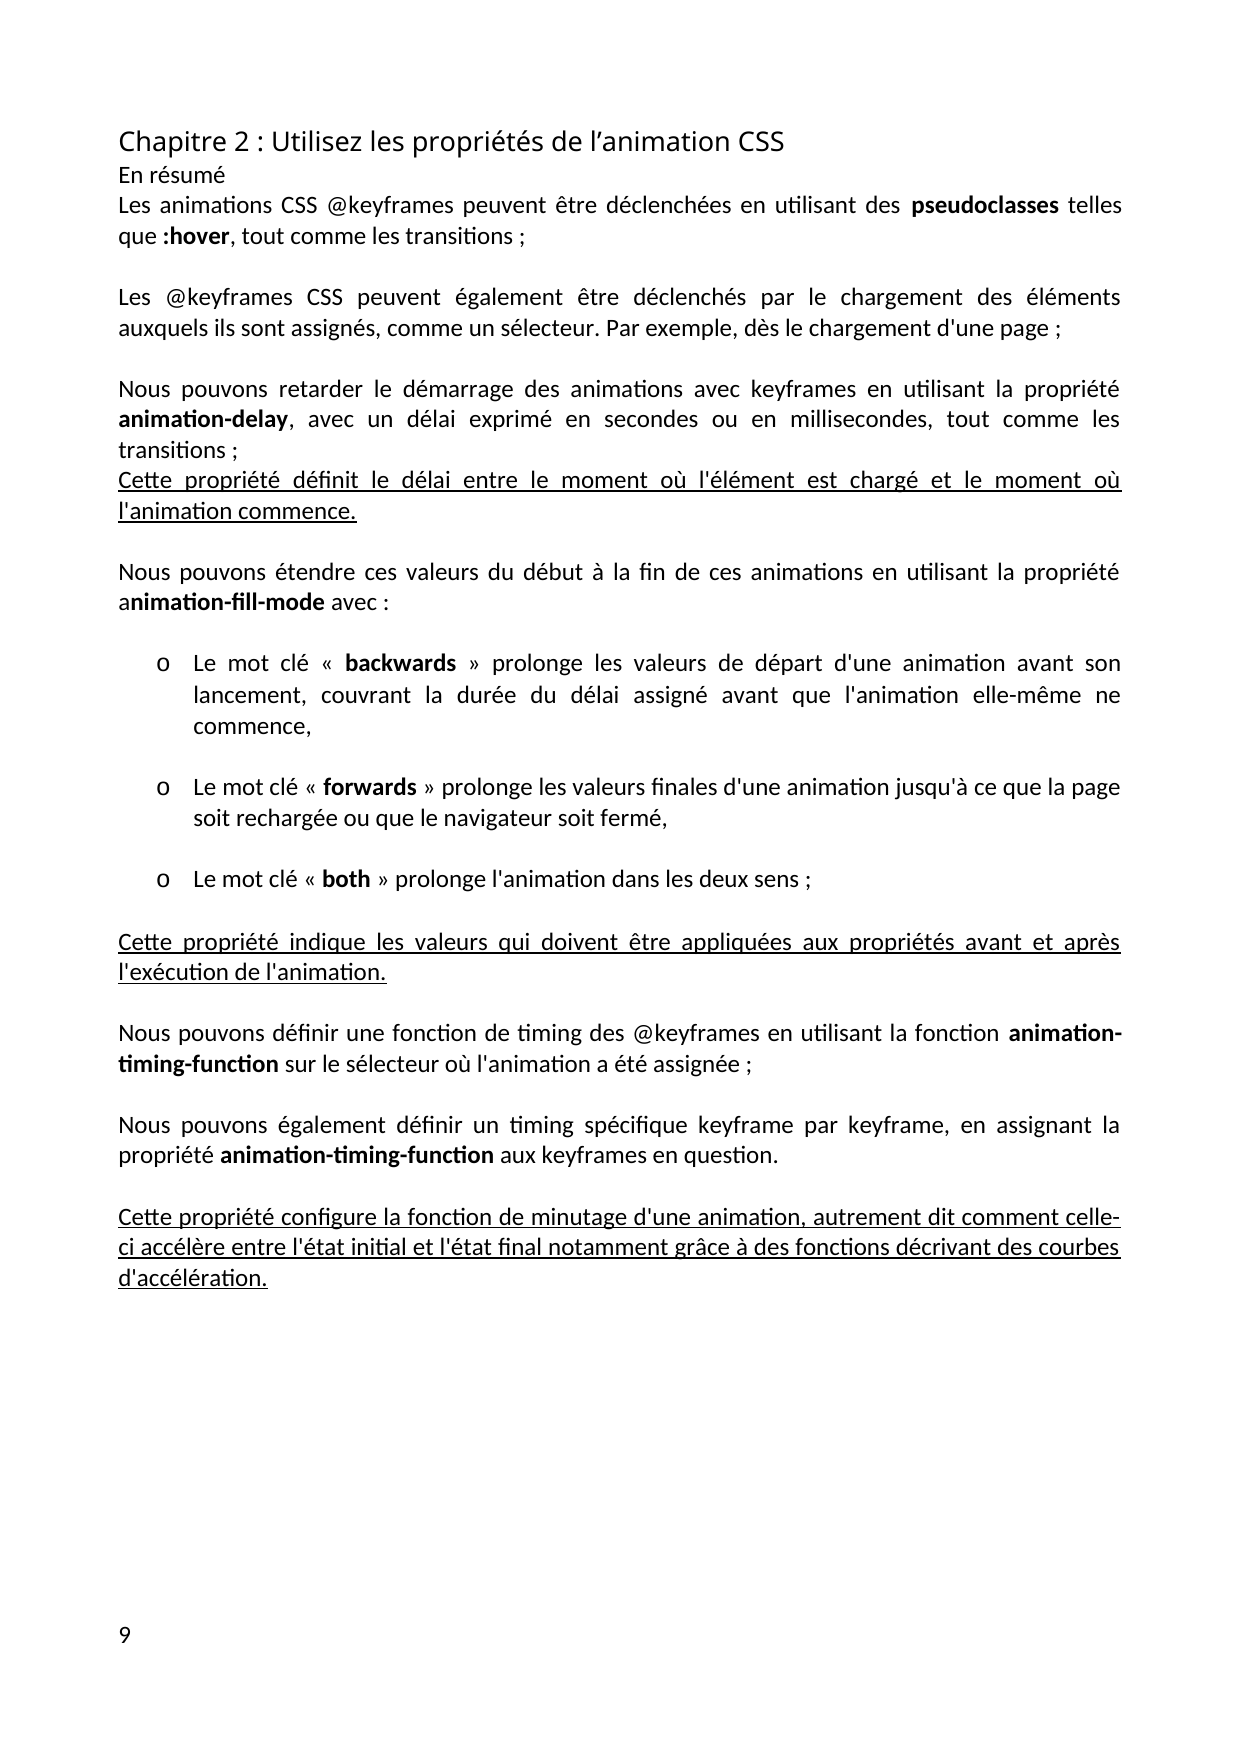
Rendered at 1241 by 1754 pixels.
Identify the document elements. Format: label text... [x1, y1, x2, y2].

text Les animations CSS @keyframes peuvent être déclenchées en utilisant des pseudoclasses telles que :hover, tout comme les transitions ; [118, 190, 1122, 251]
text Cette propriété définit le délai entre le moment où l'élément est chargé et le moment où l'animation commence. [118, 464, 1122, 490]
text Cette propriété définit le délai entre le moment où l'élément est chargé et le moment où l'animation commence. [118, 492, 1122, 525]
text Nous pouvons retarder le démarrage des animations avec keyframes en utilisant la propriété animation-delay, avec un délai exprimé en secondes ou en millisecondes, tout comme les transitions ; [118, 373, 1122, 464]
text Cette propriété configure la fonction de minutage d'une animation, autrement dit comment celle-ci accélère entre l'état initial et l'état final notamment grâce à des fonctions décrivant des courbes d'accélération. [118, 1201, 1122, 1292]
text Nous pouvons également définir un timing spécifique keyframe par keyframe, en assignant la propriété animation-timing-function aux keyframes en question. [118, 1109, 1122, 1170]
text Cette propriété indique les valeurs qui doivent être appliquées aux propriétés avant et après l'exécution de l'animation. [118, 926, 1122, 987]
list Le mot clé « backwards » prolonge les valeurs de départ d'une animation avant son lancement, couvrant la durée du délai assigné avant que l'animation elle-même ne commence, [156, 647, 1122, 740]
list Le mot clé « both » prolonge l'animation dans les deux sens ; [156, 864, 1122, 895]
list Le mot clé « forwards » prolonge les valeurs finales d'une animation jusqu'à ce que la page soit rechargée ou que le navigateur soit fermé, [156, 771, 1122, 833]
text Nous pouvons définir une fonction de timing des @keyframes en utilisant la fonction animation-timing-function sur le sélecteur où l'animation a été assignée ; [118, 1017, 1122, 1078]
text En résumé [118, 159, 1122, 190]
text Nous pouvons étendre ces valeurs du début à la fin de ces animations en utilisant la propriété animation-fill-mode avec : [118, 556, 1122, 617]
subtitle Chapitre 2 : Utilisez les propriétés de l’animation CSS [118, 122, 1122, 159]
text Les @keyframes CSS peuvent également être déclenchés par le chargement des éléments auxquels ils sont assignés, comme un sélecteur. Par exemple, dès le chargement d'une page ; [118, 281, 1122, 342]
